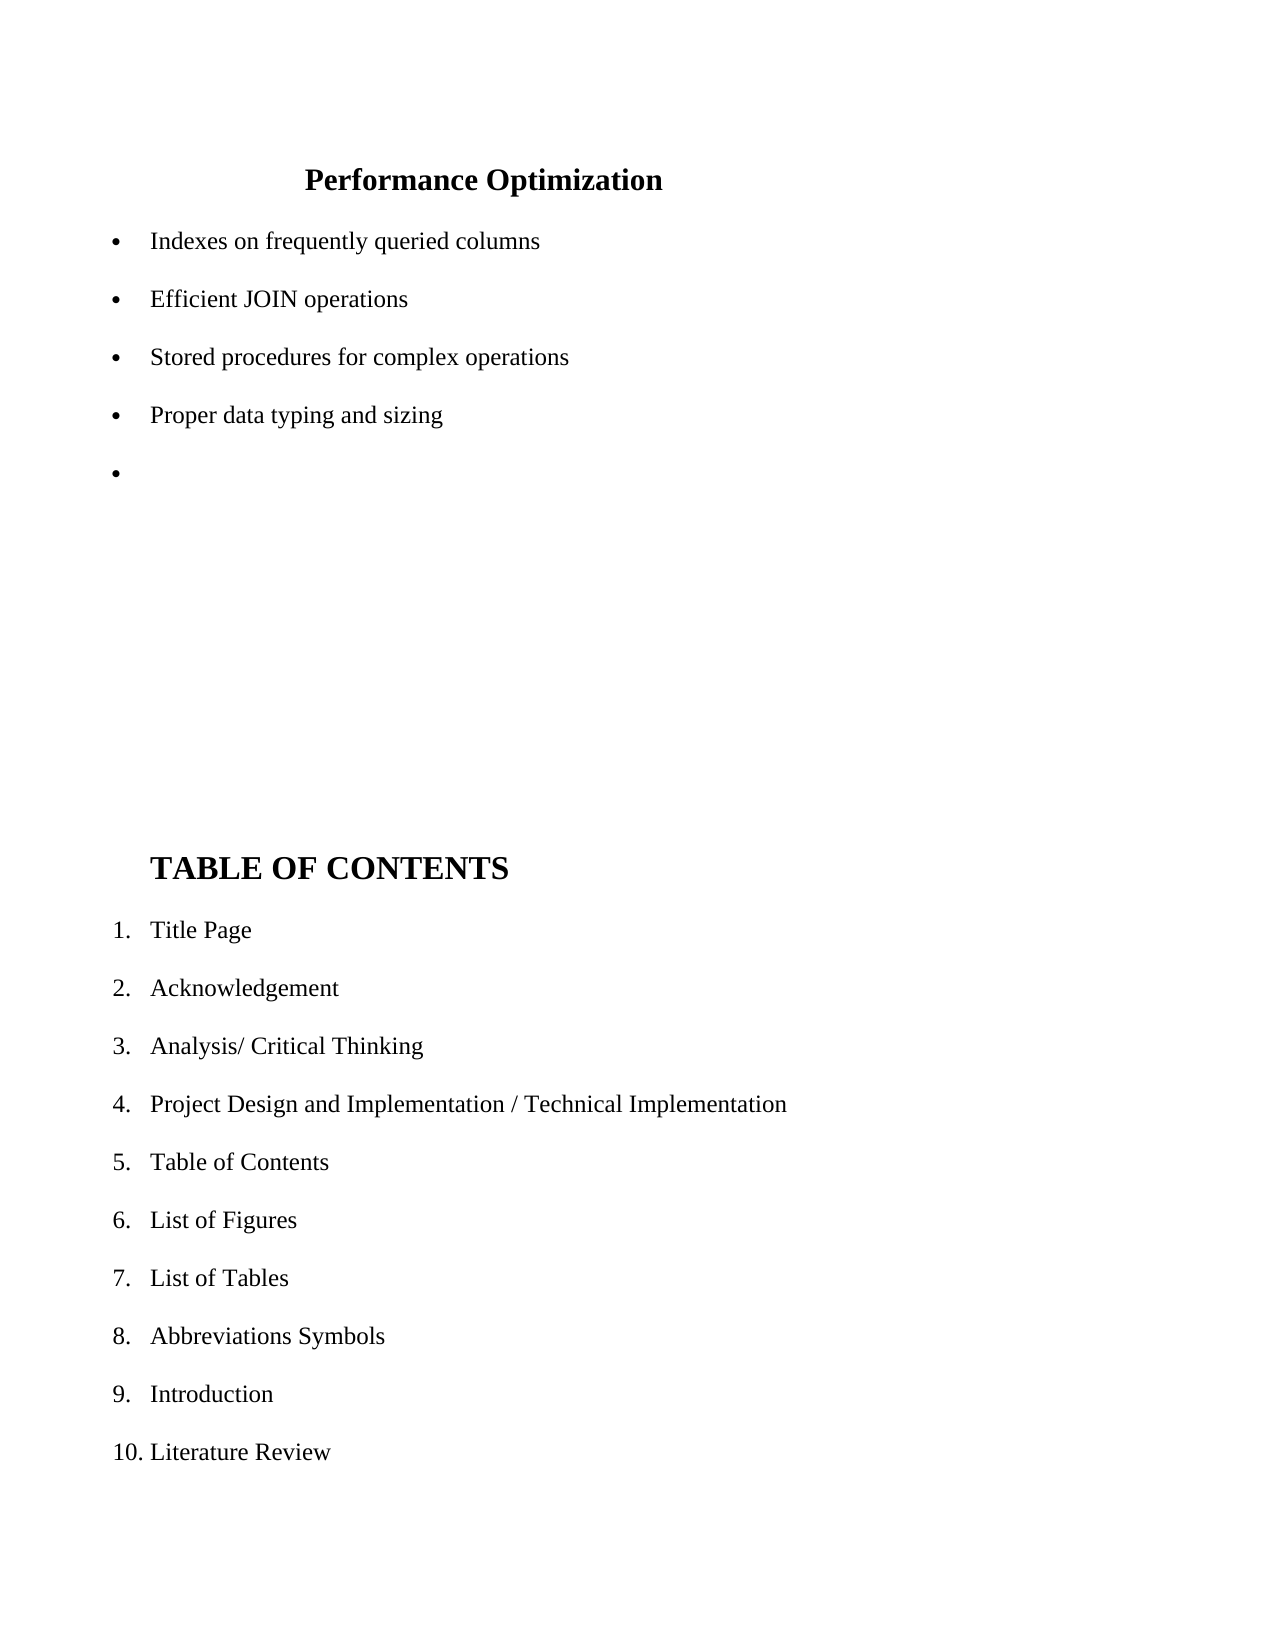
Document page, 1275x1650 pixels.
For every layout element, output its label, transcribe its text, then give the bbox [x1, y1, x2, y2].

list Project Design and Implementation / Technical Implementation [112, 1089, 1125, 1118]
list Proper data typing and sizing [112, 400, 1125, 428]
subtitle TABLE OF CONTENTS [150, 836, 1125, 886]
list List of Figures [112, 1205, 1125, 1234]
list List of Tables [112, 1263, 1125, 1292]
list Stored procedures for complex operations [112, 342, 1125, 371]
list Table of Contents [112, 1147, 1125, 1176]
list Analysis/ Critical Thinking [112, 1031, 1125, 1060]
list Abbreviations Symbols [112, 1321, 1125, 1350]
list Literature Review [112, 1437, 1125, 1466]
list Efficient JOIN operations [112, 284, 1125, 313]
list Indexes on frequently queried columns [112, 226, 1125, 255]
subtitle Performance Optimization [304, 150, 1125, 197]
list Acknowledgement [112, 973, 1125, 1002]
list Introduction [112, 1379, 1125, 1408]
list Title Page [112, 916, 1125, 944]
